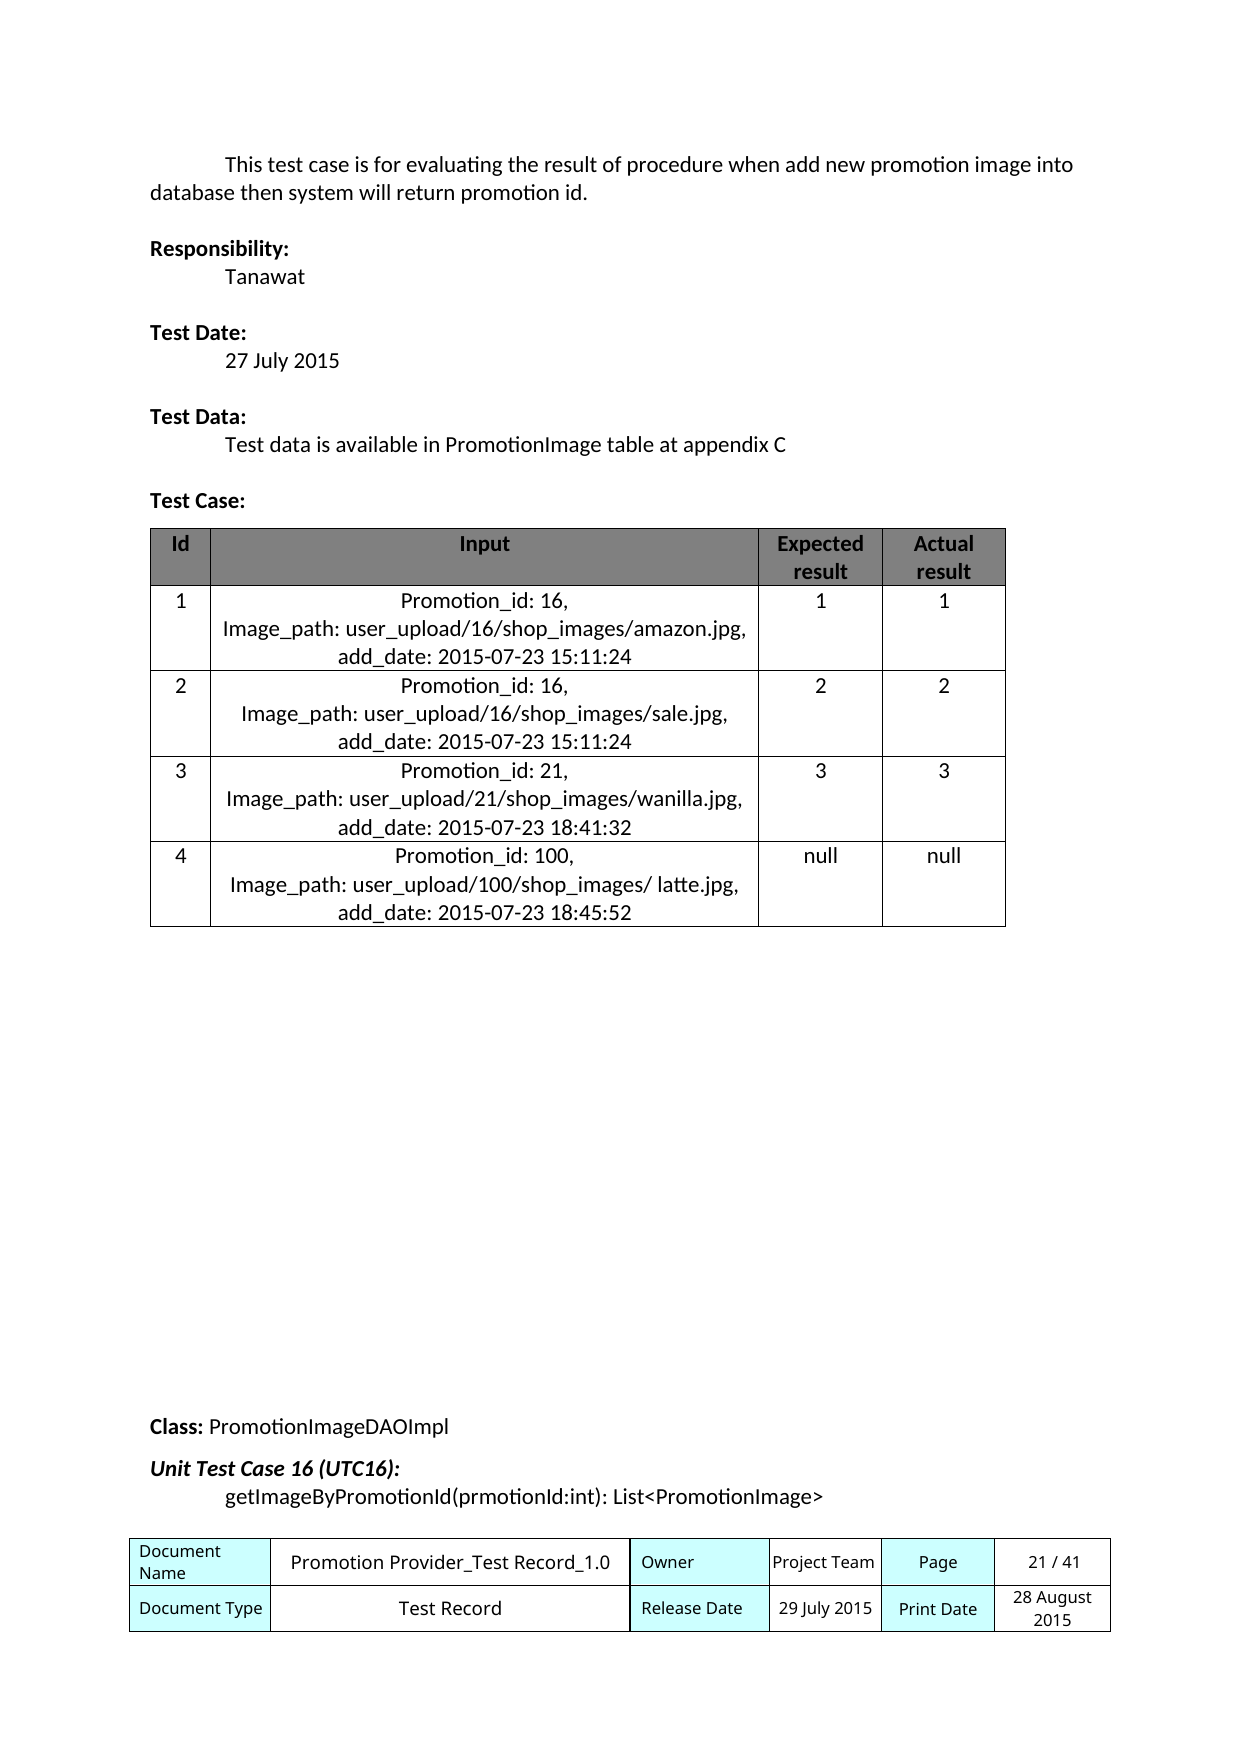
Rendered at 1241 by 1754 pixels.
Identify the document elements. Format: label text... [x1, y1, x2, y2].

table_cell 1 [759, 586, 882, 670]
text Class: PromotionImageDAOImpl [150, 1412, 1090, 1440]
table_header Id [151, 529, 210, 585]
table_header Expected result [759, 529, 882, 585]
text Responsibility: [150, 234, 1090, 262]
table_cell 1 [151, 586, 210, 670]
table_header Actual result [883, 529, 1005, 585]
text Test Date: [150, 318, 1090, 346]
text Tanawat [150, 262, 1090, 290]
text Test Case: [150, 486, 1090, 514]
table_cell Promotion_id: 100, Image_path: user_upload/100/shop_images/ latte.jpg, add_date: 2015-07-23 18:45:52 [211, 842, 758, 926]
text Test data is available in PromotionImage table at appendix C [150, 430, 1090, 458]
table_cell Promotion_id: 16, Image_path: user_upload/16/shop_images/amazon.jpg, add_date: 2015-07-23 15:11:24 [211, 586, 758, 670]
table_cell 3 [151, 757, 210, 841]
table_cell Promotion_id: 21, Image_path: user_upload/21/shop_images/wanilla.jpg, add_date: 2015-07-23 18:41:32 [211, 757, 758, 841]
table_cell Promotion_id: 16, Image_path: user_upload/16/shop_images/sale.jpg, add_date: 2015-07-23 15:11:24 [211, 671, 758, 756]
text Unit Test Case 16 (UTC16): [150, 1454, 1090, 1482]
table_cell 2 [759, 671, 882, 756]
table_cell 4 [151, 842, 210, 926]
text Test Data: [150, 402, 1090, 430]
text This test case is for evaluating the result of procedure when add new promotion image into database then system will return promotion id. [150, 150, 1090, 206]
table_cell 3 [759, 757, 882, 841]
text getImageByPromotionId(prmotionId:int): List<PromotionImage> [150, 1482, 1090, 1510]
table_cell null [883, 842, 1005, 926]
table_cell 2 [883, 671, 1005, 756]
table_cell 1 [883, 586, 1005, 670]
table_cell 3 [883, 757, 1005, 841]
text 27 July 2015 [150, 346, 1090, 374]
table_cell null [759, 842, 882, 926]
table_header Input [211, 529, 758, 585]
table_cell 2 [151, 671, 210, 756]
